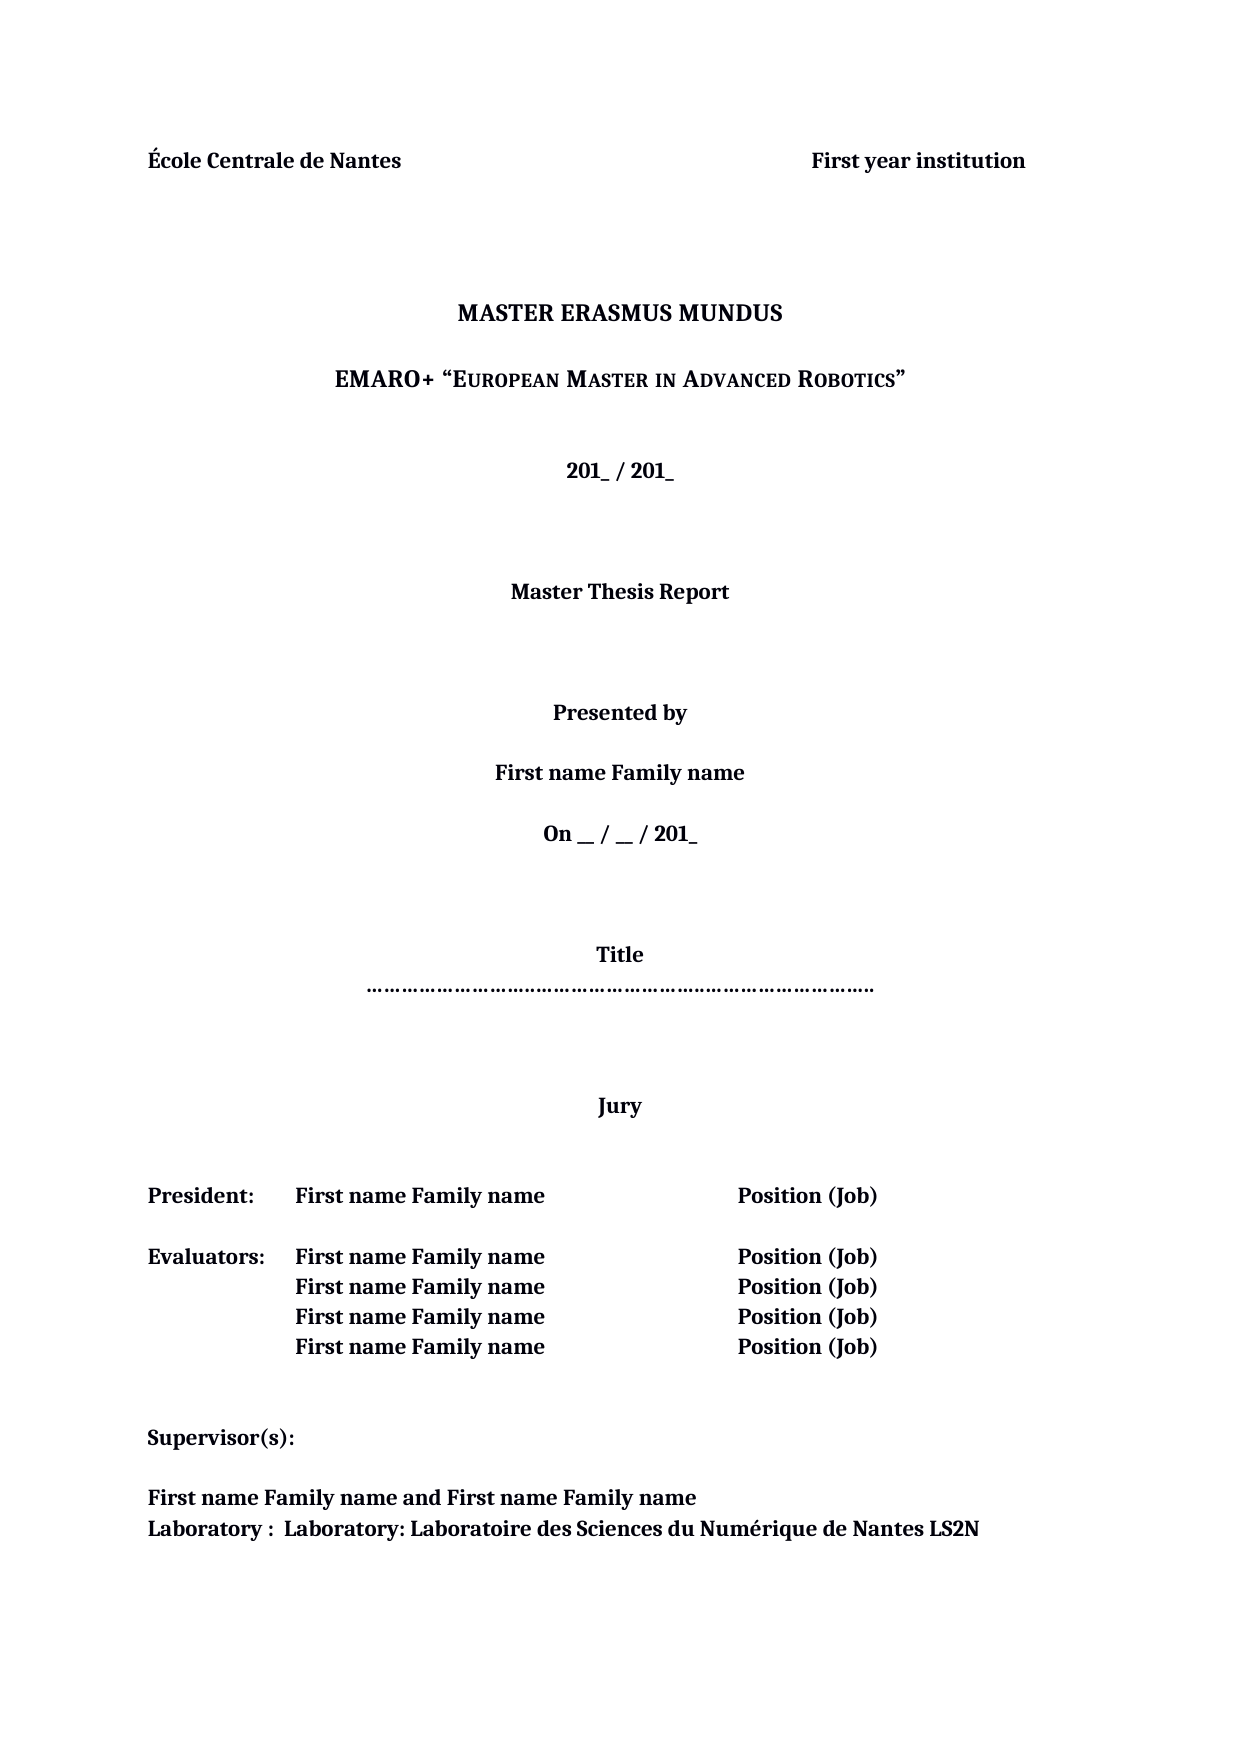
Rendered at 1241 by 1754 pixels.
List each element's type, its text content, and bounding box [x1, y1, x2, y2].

text EMARO+ “European Master in Advanced Robotics” [148, 365, 1093, 393]
text First name Family name Position (Job) [148, 1304, 1093, 1330]
text Jury [148, 1092, 1093, 1119]
text President: First name Family name Position (Job) [148, 1183, 1093, 1209]
text ………………………..………………………..……………………….. [148, 972, 1093, 998]
text 201_ / 201_ [148, 458, 1093, 484]
text Master Thesis Report [148, 579, 1093, 605]
text MASTER ERASMUS MUNDUS [148, 299, 1093, 327]
text First name Family name Position (Job) [148, 1274, 1093, 1300]
text Laboratory : Laboratory: Laboratoire des Sciences du Numérique de Nantes LS2N [148, 1515, 1093, 1542]
text Supervisor(s): [148, 1425, 1093, 1451]
text First name Family name [148, 760, 1093, 787]
text Presented by [148, 700, 1093, 726]
text Title [148, 941, 1093, 968]
text First name Family name and First name Family name [148, 1485, 1093, 1512]
text École Centrale de Nantes First year institution [148, 148, 1093, 174]
text On __ / __ / 201_ [148, 821, 1093, 847]
text First name Family name Position (Job) [148, 1334, 1093, 1361]
text Evaluators: First name Family name Position (Job) [148, 1243, 1093, 1270]
